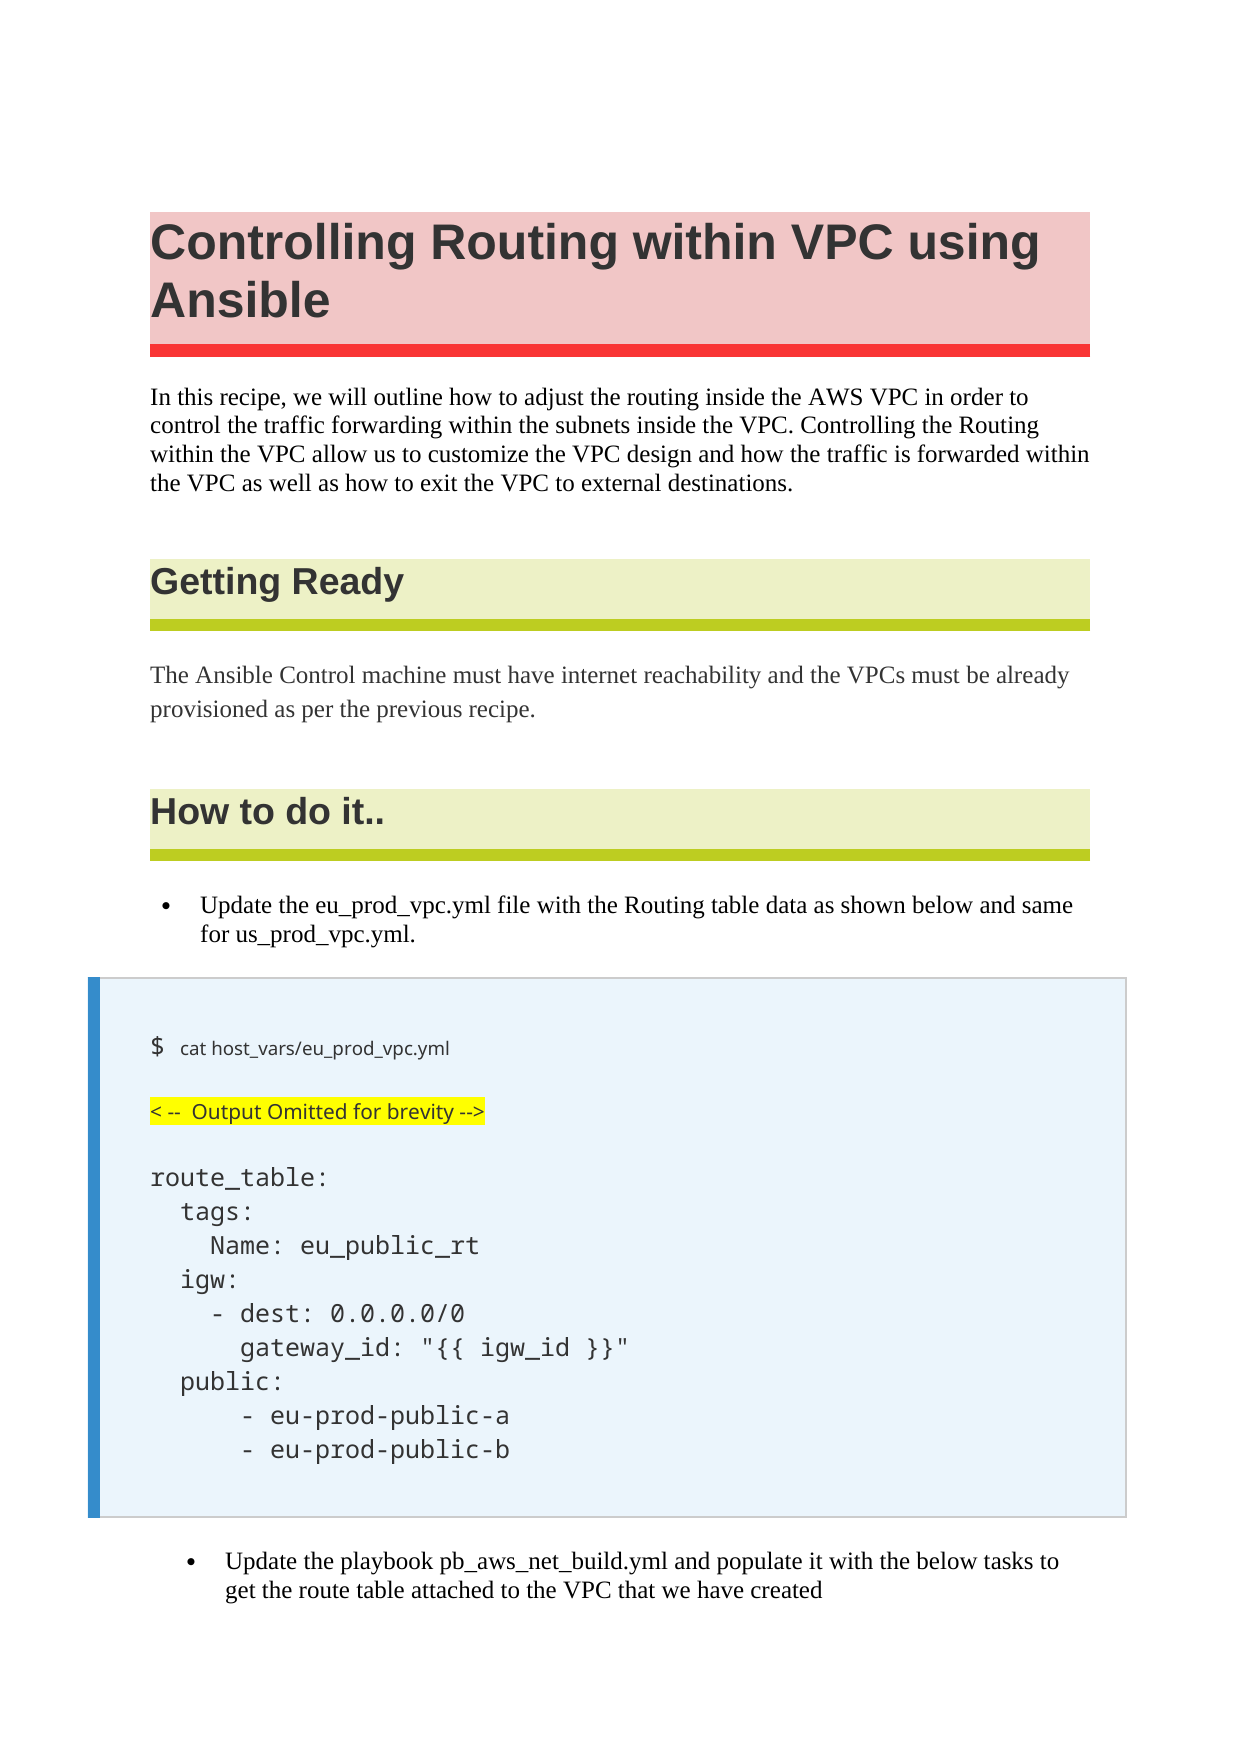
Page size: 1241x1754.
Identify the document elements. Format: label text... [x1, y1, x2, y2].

text Getting Ready [150, 559, 1090, 619]
list Update the eu_prod_vpc.yml file with the Routing table data as shown below and same for us_prod_vpc.yml. [162, 891, 1090, 948]
text - eu-prod-public-a [100, 1346, 1125, 1380]
text The Ansible Control machine must have internet reachability and the VPCs must be already provisioned as per the previous recipe. [150, 661, 1090, 722]
text In this recipe, we will outline how to adjust the routing inside the AWS VPC in order to control the traffic forwarding within the subnets inside the VPC. Controlling the Routing within the VPC allow us to customize the VPC design and how the traffic is forwarded within the VPC as well as how to exit the VPC to external destinations. [150, 382, 1090, 497]
text public: [100, 1312, 1125, 1346]
text Controlling Routing within VPC using Ansible [150, 212, 1090, 344]
text tags: [100, 1142, 1125, 1176]
list Update the playbook pb_aws_net_build.yml and populate it with the below tasks to get the route table attached to the VPC that we have created [187, 1546, 1090, 1604]
text How to do it.. [150, 789, 1090, 849]
text igw: [100, 1210, 1125, 1244]
text - eu-prod-public-b [100, 1380, 1125, 1516]
text $ cat host_vars/eu_prod_vpc.yml < -- Output Omitted for brevity --> route_table: [100, 979, 1125, 1142]
text Name: eu_public_rt [100, 1176, 1125, 1210]
text gateway_id: "{{ igw_id }}" [100, 1278, 1125, 1312]
text - dest: 0.0.0.0/0 [100, 1244, 1125, 1278]
